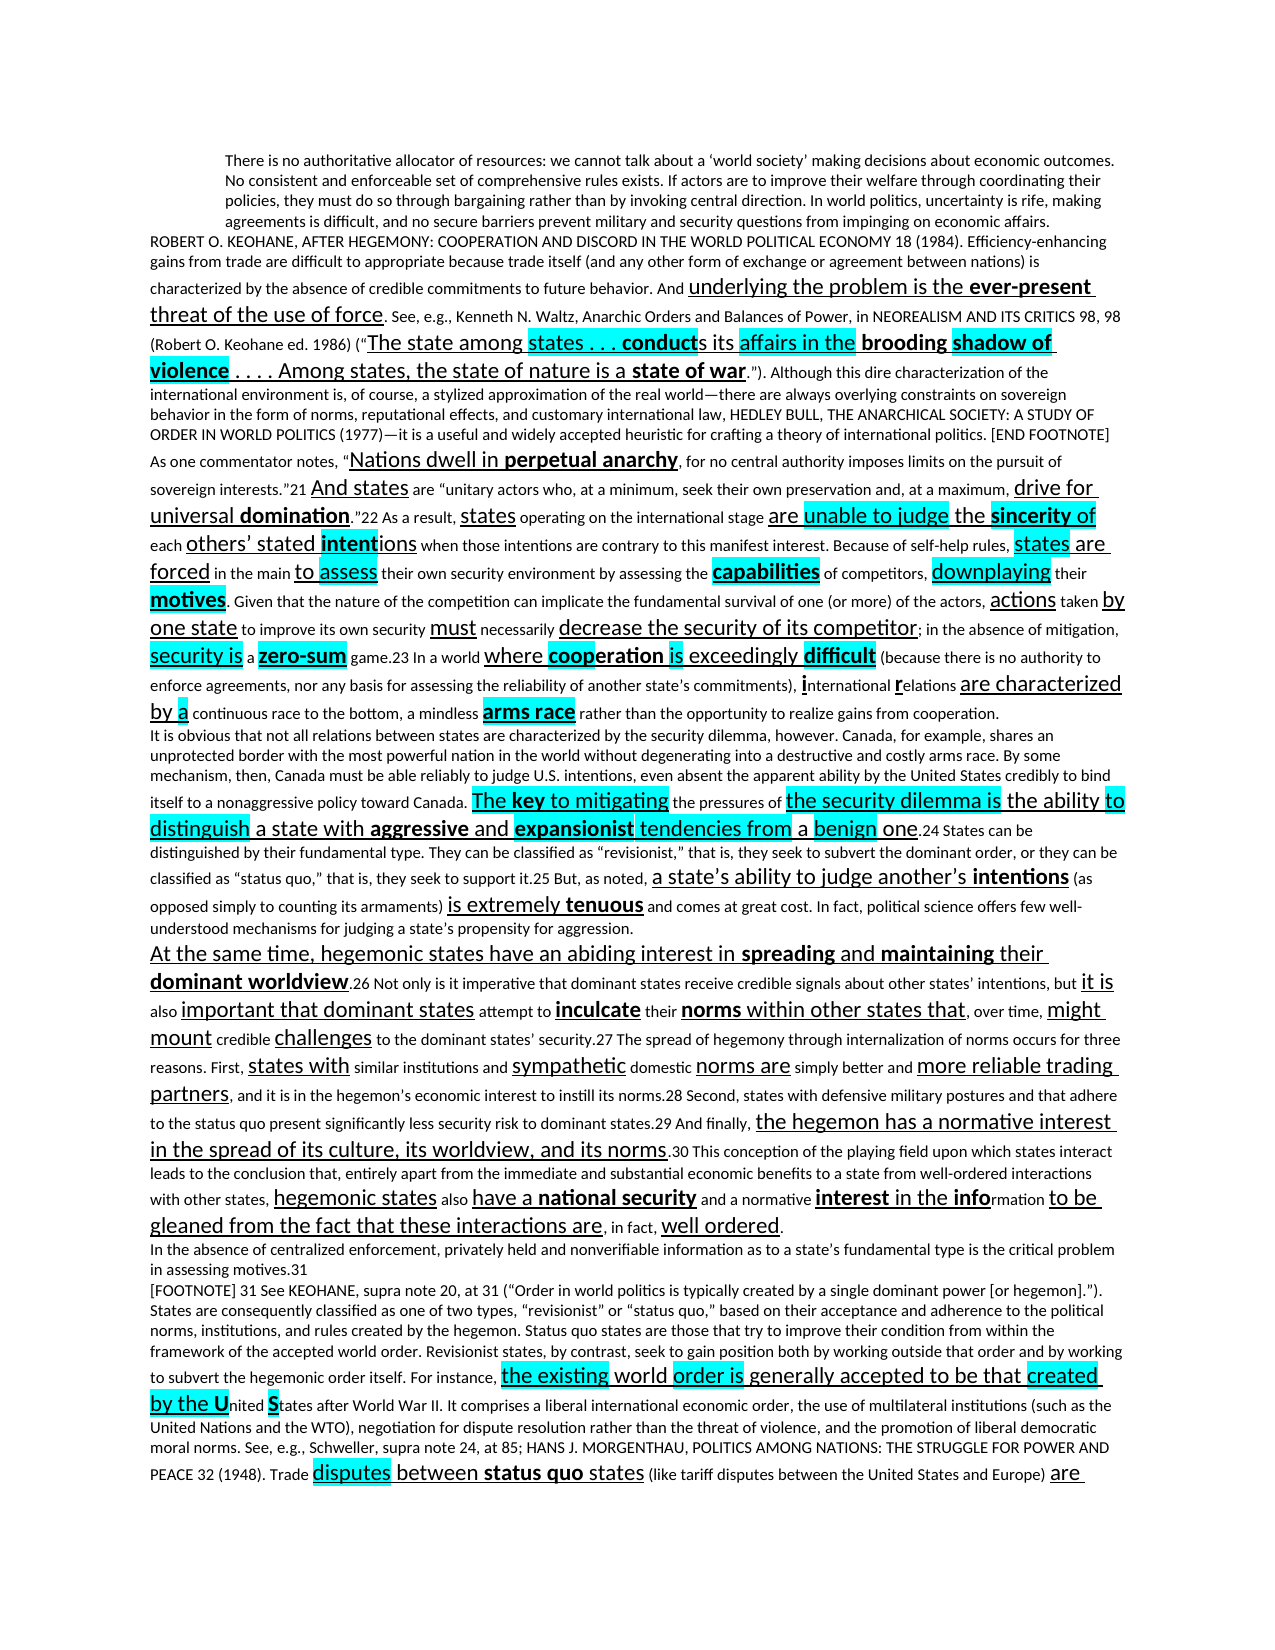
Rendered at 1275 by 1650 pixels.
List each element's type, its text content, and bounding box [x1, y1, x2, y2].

text ROBERT O. KEOHANE, AFTER HEGEMONY: COOPERATION AND DISCORD IN THE WORLD POLITICAL ECONOMY 18 (1984). Efficiency-enhancing gains from trade are difficult to appropriate because trade itself (and any other form of exchange or agreement between nations) is characterized by the absence of credible commitments to future behavior. And underlying the problem is the ever-present threat of the use of force. See, e.g., Kenneth N. Waltz, Anarchic Orders and Balances of Power, in NEOREALISM AND ITS CRITICS 98, 98 (Robert O. Keohane ed. 1986) (“The state among states . . . conducts its affairs in the brooding shadow of violence . . . . Among states, the state of nature is a state of war.”). Although this dire characterization of the international environment is, of course, a stylized approximation of the real world—there are always overlying constraints on sovereign behavior in the form of norms, reputational effects, and customary international law, HEDLEY BULL, THE ANARCHICAL SOCIETY: A STUDY OF ORDER IN WORLD POLITICS (1977)—it is a useful and widely accepted heuristic for crafting a theory of international politics. [END FOOTNOTE] [150, 231, 1125, 445]
text It is obvious that not all relations between states are characterized by the security dilemma, however. Canada, for example, shares an unprotected border with the most powerful nation in the world without degenerating into a destructive and costly arms race. By some mechanism, then, Canada must be able reliably to judge U.S. intentions, even absent the apparent ability by the United States credibly to bind itself to a nonaggressive policy toward Canada. The key to mitigating the pressures of the security dilemma is the ability to distinguish a state with aggressive and expansionist tendencies from a benign one.24 States can be distinguished by their fundamental type. They can be classified as “revisionist,” that is, they seek to subvert the dominant order, or they can be classified as “status quo,” that is, they seek to support it.25 But, as noted, a state’s ability to judge another’s intentions (as opposed simply to counting its armaments) is extremely tenuous and comes at great cost. In fact, political science offers few well-understood mechanisms for judging a state’s propensity for aggression. [150, 812, 1125, 939]
text At the same time, hegemonic states have an abiding interest in spreading and maintaining their dominant worldview.26 Not only is it imperative that dominant states receive credible signals about other states’ intentions, but it is also important that dominant states attempt to inculcate their norms within other states that, over time, might mount credible challenges to the dominant states’ security.27 The spread of hegemony through internalization of norms occurs for three reasons. First, states with similar institutions and sympathetic domestic norms are simply better and more reliable trading partners, and it is in the hegemon’s economic interest to instill its norms.28 Second, states with defensive military postures and that adhere to the status quo present significantly less security risk to dominant states.29 And finally, the hegemon has a normative interest in the spread of its culture, its worldview, and its norms.30 This conception of the playing field upon which states interact leads to the conclusion that, entirely apart from the immediate and substantial economic benefits to a state from well-ordered interactions with other states, hegemonic states also have a national security and a normative interest in the information to be gleaned from the fact that these interactions are, in fact, well ordered. [150, 939, 1125, 1239]
text It is obvious that not all relations between states are characterized by the security dilemma, however. Canada, for example, shares an unprotected border with the most powerful nation in the world without degenerating into a destructive and costly arms race. By some mechanism, then, Canada must be able reliably to judge U.S. intentions, even absent the apparent ability by the United States credibly to bind itself to a nonaggressive policy toward Canada. The key to mitigating the pressures of the security dilemma is the ability to distinguish a state with aggressive and expansionist tendencies from a benign one.24 States can be distinguished by their fundamental type. They can be classified as “revisionist,” that is, they seek to subvert the dominant order, or they can be classified as “status quo,” that is, they seek to support it.25 But, as noted, a state’s ability to judge another’s intentions (as opposed simply to counting its armaments) is extremely tenuous and comes at great cost. In fact, political science offers few well-understood mechanisms for judging a state’s propensity for aggression. [150, 725, 1125, 838]
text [150, 1280, 1125, 1486]
text As one commentator notes, “Nations dwell in perpetual anarchy, for no central authority imposes limits on the pursuit of sovereign interests.”21 And states are “unitary actors who, at a minimum, seek their own preservation and, at a maximum, drive for universal domination.”22 As a result, states operating on the international stage are unable to judge the sincerity of each others’ stated intentions when those intentions are contrary to this manifest interest. Because of self-help rules, states are forced in the main to assess their own security environment by assessing the capabilities of competitors, downplaying their motives. Given that the nature of the competition can implicate the fundamental survival of one (or more) of the actors, actions taken by one state to improve its own security must necessarily decrease the security of its competitor; in the absence of mitigation, security is a zero-sum game.23 In a world where cooperation is exceedingly difficult (because there is no authority to enforce agreements, nor any basis for assessing the reliability of another state’s commitments), international relations are characterized by a continuous race to the bottom, a mindless arms race rather than the opportunity to realize gains from cooperation. [150, 445, 1125, 725]
text In the absence of centralized enforcement, privately held and nonverifiable information as to a state’s fundamental type is the critical problem in assessing motives.31 [150, 1239, 1125, 1280]
text There is no authoritative allocator of resources: we cannot talk about a ‘world society’ making decisions about economic outcomes. No consistent and enforceable set of comprehensive rules exists. If actors are to improve their welfare through coordinating their policies, they must do so through bargaining rather than by invoking central direction. In world politics, uncertainty is rife, making agreements is difficult, and no secure barriers prevent military and security questions from impinging on economic affairs. [225, 150, 1125, 231]
